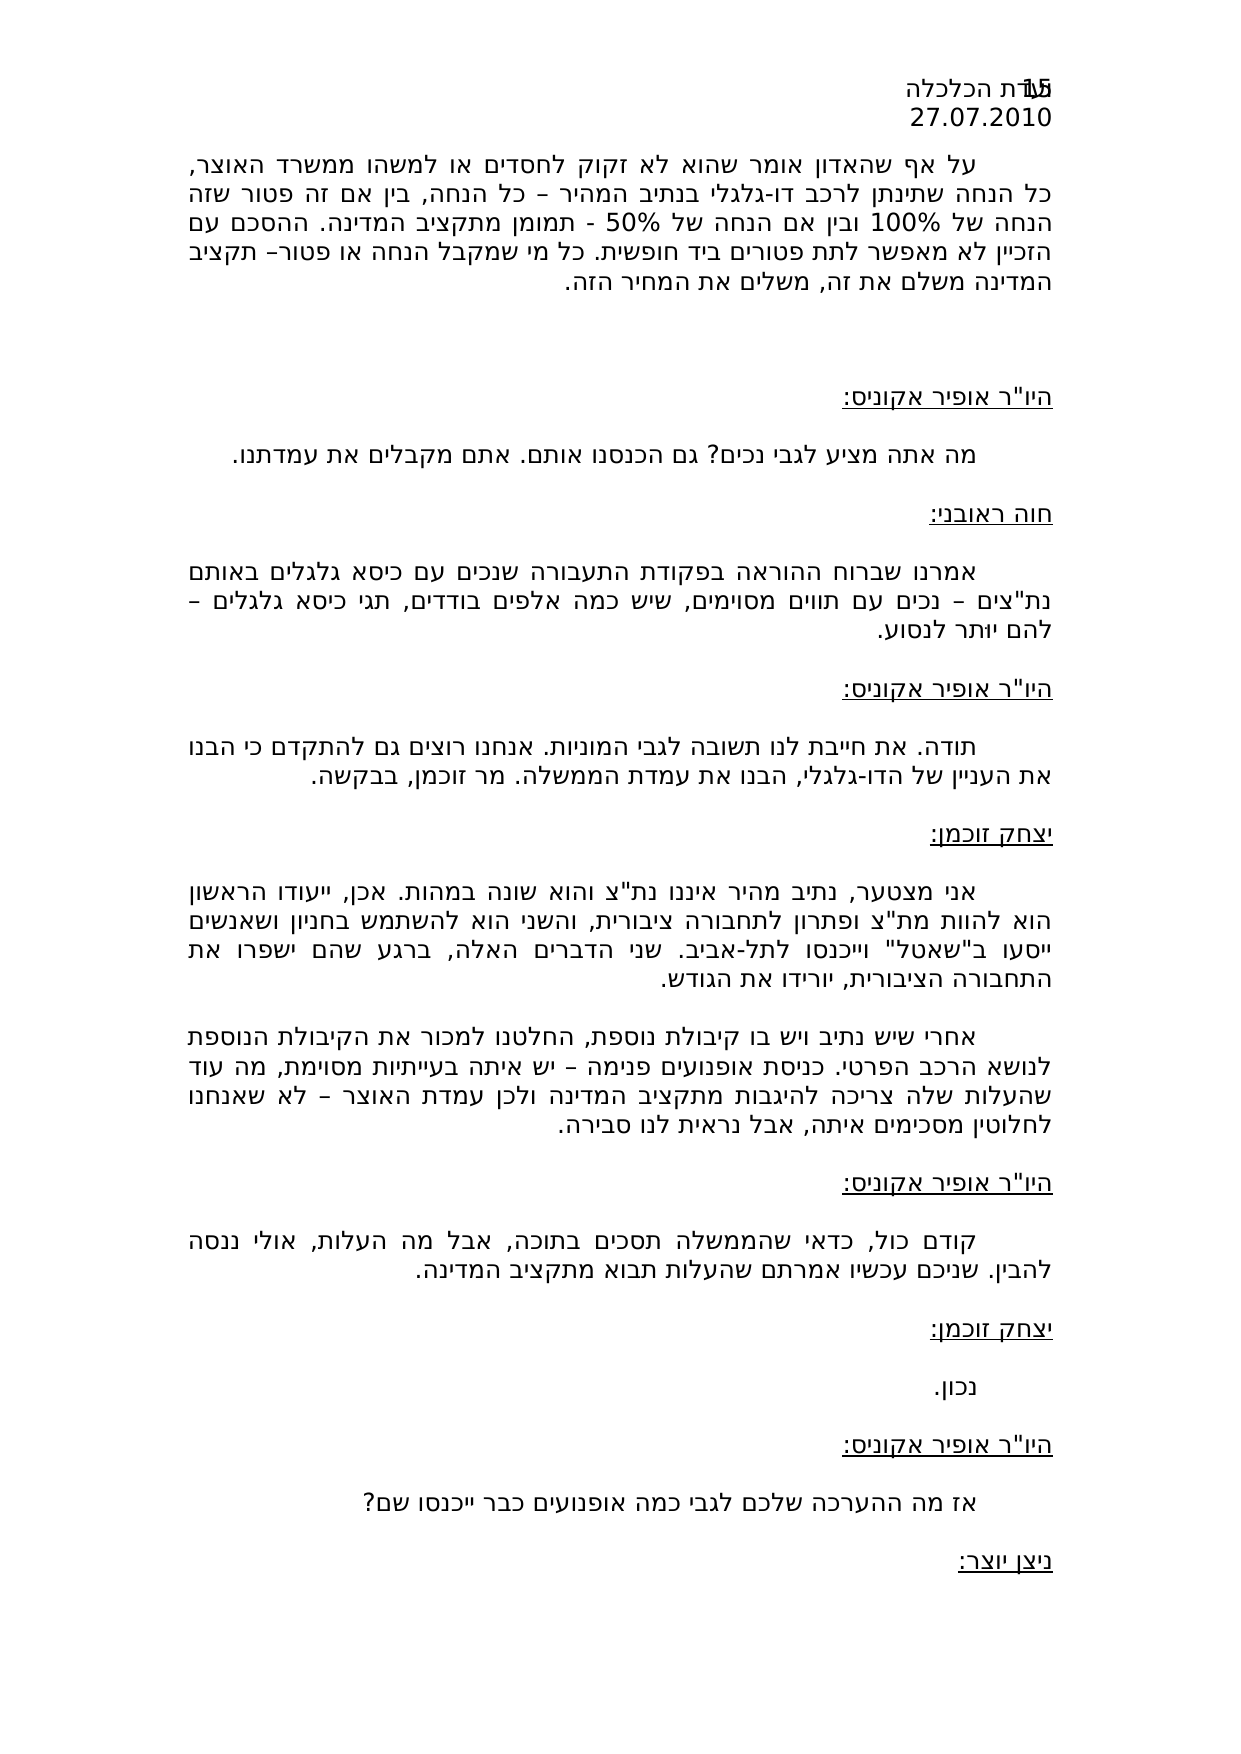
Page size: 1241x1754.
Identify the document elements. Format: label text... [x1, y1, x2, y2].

text אמרנו שברוח ההוראה בפקודת התעבורה שנכים עם כיסא גלגלים באותם נת"צים – נכים עם תווים מסוימים, שיש כמה אלפים בודדים, תגי כיסא גלגלים – להם יוּתר לנסוע. [187, 528, 1053, 644]
text אחרי שיש נתיב ויש בו קיבולת נוספת, החלטנו למכור את הקיבולת הנוספת לנושא הרכב הפרטי. כניסת אופנועים פנימה – יש איתה בעייתיות מסוימת, מה עוד שהעלות שלה צריכה להיגבות מתקציב המדינה ולכן עמדת האוצר – לא שאנחנו לחלוטין מסכימים איתה, אבל נראית לנו סבירה. [187, 1022, 1053, 1139]
text היו"ר אופיר אקוניס: [187, 1401, 1053, 1459]
text נכון. [187, 1372, 1053, 1401]
text מה אתה מציע לגבי נכים? גם הכנסנו אותם. אתם מקבלים את עמדתנו. [187, 440, 1053, 469]
text אני מצטער, נתיב מהיר איננו נת"צ והוא שונה במהות. אכן, ייעודו הראשון הוא להוות מת"צ ופתרון לתחבורה ציבורית, והשני הוא להשתמש בחניון ושאנשים ייסעו ב"שאטל" וייכנסו לתל-אביב. שני הדברים האלה, ברגע שהם ישפרו את התחבורה הציבורית, יורידו את הגודש. [187, 877, 1053, 994]
text קודם כול, כדאי שהממשלה תסכים בתוכה, אבל מה העלות, אולי ננסה להבין. שניכם עכשיו אמרתם שהעלות תבוא מתקציב המדינה. [187, 1226, 1053, 1284]
text ניצן יוצר: [187, 1517, 1053, 1575]
text יצחק זוכמן: [187, 790, 1053, 848]
text היו"ר אופיר אקוניס: [187, 1139, 1053, 1197]
text היו"ר אופיר אקוניס: [187, 644, 1053, 703]
text אז מה ההערכה שלכם לגבי כמה אופנועים כבר ייכנסו שם? [187, 1488, 1053, 1517]
text חוה ראובני: [187, 469, 1053, 528]
text על אף שהאדון אומר שהוא לא זקוק לחסדים או למשהו ממשרד האוצר, כל הנחה שתינתן לרכב דו-גלגלי בנתיב המהיר – כל הנחה, בין אם זה פטור שזה הנחה של 100% ובין אם הנחה של 50% - תמומן מתקציב המדינה. ההסכם עם הזכיין לא מאפשר לתת פטורים ביד חופשית. כל מי שמקבל הנחה או פטור– תקציב המדינה משלם את זה, משלים את המחיר הזה. [187, 150, 1053, 296]
text תודה. את חייבת לנו תשובה לגבי המוניות. אנחנו רוצים גם להתקדם כי הבנו את העניין של הדו-גלגלי, הבנו את עמדת הממשלה. מר זוכמן, בבקשה. [187, 732, 1053, 790]
text היו"ר אופיר אקוניס: [187, 353, 1053, 412]
text יצחק זוכמן: [187, 1284, 1053, 1343]
